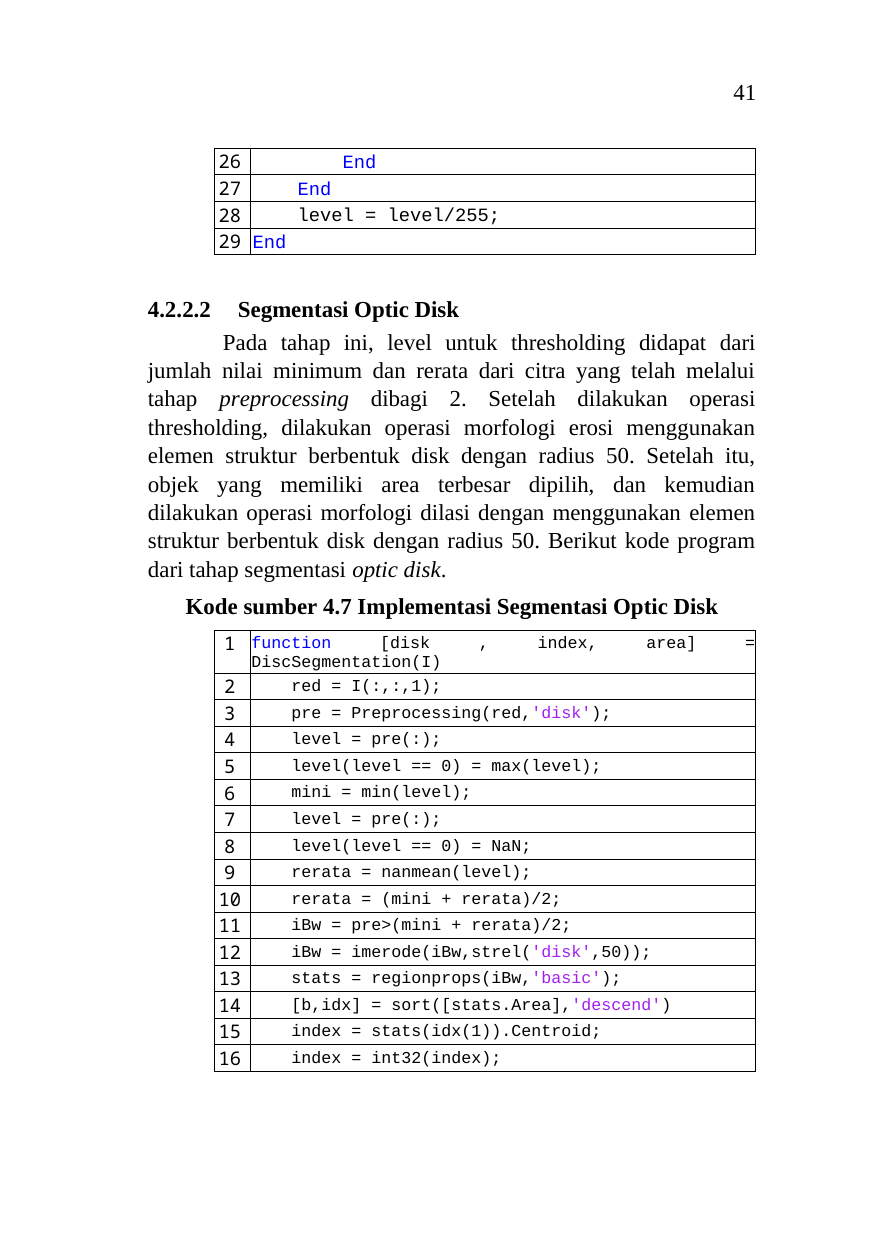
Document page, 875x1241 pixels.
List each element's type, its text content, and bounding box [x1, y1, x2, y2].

table_cell 10 [215, 886, 250, 912]
table_cell 15 [215, 1019, 250, 1044]
table_cell 5 [215, 753, 250, 779]
table_cell 28 [215, 202, 250, 227]
subtitle Segmentasi Optic Disk [148, 296, 756, 322]
table_cell level(level == 0) = max(level); [251, 753, 755, 779]
table_cell [b,idx] = sort([stats.Area],'descend') [251, 992, 755, 1018]
table_cell 12 [215, 939, 250, 965]
text Pada tahap ini, level untuk thresholding didapat dari jumlah nilai minimum dan rerata dari citra yang telah melalui tahap preprocessing dibagi 2. Setelah dilakukan operasi thresholding, dilakukan operasi morfologi erosi menggunakan elemen struktur berbentuk disk dengan radius 50. Setelah itu, objek yang memiliki area terbesar dipilih, dan kemudian dilakukan operasi morfologi dilasi dengan menggunakan elemen struktur berbentuk disk dengan radius 50. Berikut kode program dari tahap segmentasi optic disk. [148, 328, 756, 582]
table_cell rerata = (mini + rerata)/2; [251, 886, 755, 912]
table_cell iBw = imerode(iBw,strel('disk',50)); [251, 939, 755, 965]
table_cell 8 [215, 833, 250, 858]
table_cell iBw = pre>(mini + rerata)/2; [251, 913, 755, 938]
table_cell 2 [215, 674, 250, 699]
table_cell stats = regionprops(iBw,'basic'); [251, 966, 755, 991]
table_header 1 [215, 631, 250, 672]
table_cell 29 [215, 229, 250, 254]
table_cell level = pre(:); [251, 727, 755, 752]
table_cell 11 [215, 913, 250, 938]
table_cell rerata = nanmean(level); [251, 860, 755, 885]
table_cell End [251, 229, 755, 254]
table_cell mini = min(level); [251, 780, 755, 805]
table_cell 9 [215, 860, 250, 885]
table_cell 16 [215, 1045, 250, 1071]
table_cell red = I(:,:,1); [251, 674, 755, 699]
table_cell 14 [215, 992, 250, 1018]
table_cell level(level == 0) = NaN; [251, 833, 755, 858]
table_cell 7 [215, 806, 250, 832]
table_cell End [251, 149, 755, 174]
table_cell 6 [215, 780, 250, 805]
table_cell End [251, 175, 755, 201]
table_cell 3 [215, 700, 250, 726]
table_cell index = stats(idx(1)).Centroid; [251, 1019, 755, 1044]
table_cell 27 [215, 175, 250, 201]
table_cell 13 [215, 966, 250, 991]
table_header function [disk , index, area] = DiscSegmentation(I) [251, 631, 755, 672]
text Kode sumber 4.7 Implementasi Segmentasi Optic Disk [148, 593, 756, 619]
table_cell level = level/255; [251, 202, 755, 227]
table_cell level = pre(:); [251, 806, 755, 832]
table_cell pre = Preprocessing(red,'disk'); [251, 700, 755, 726]
table_cell 4 [215, 727, 250, 752]
table_cell index = int32(index); [251, 1045, 755, 1071]
table_cell 26 [215, 149, 250, 174]
